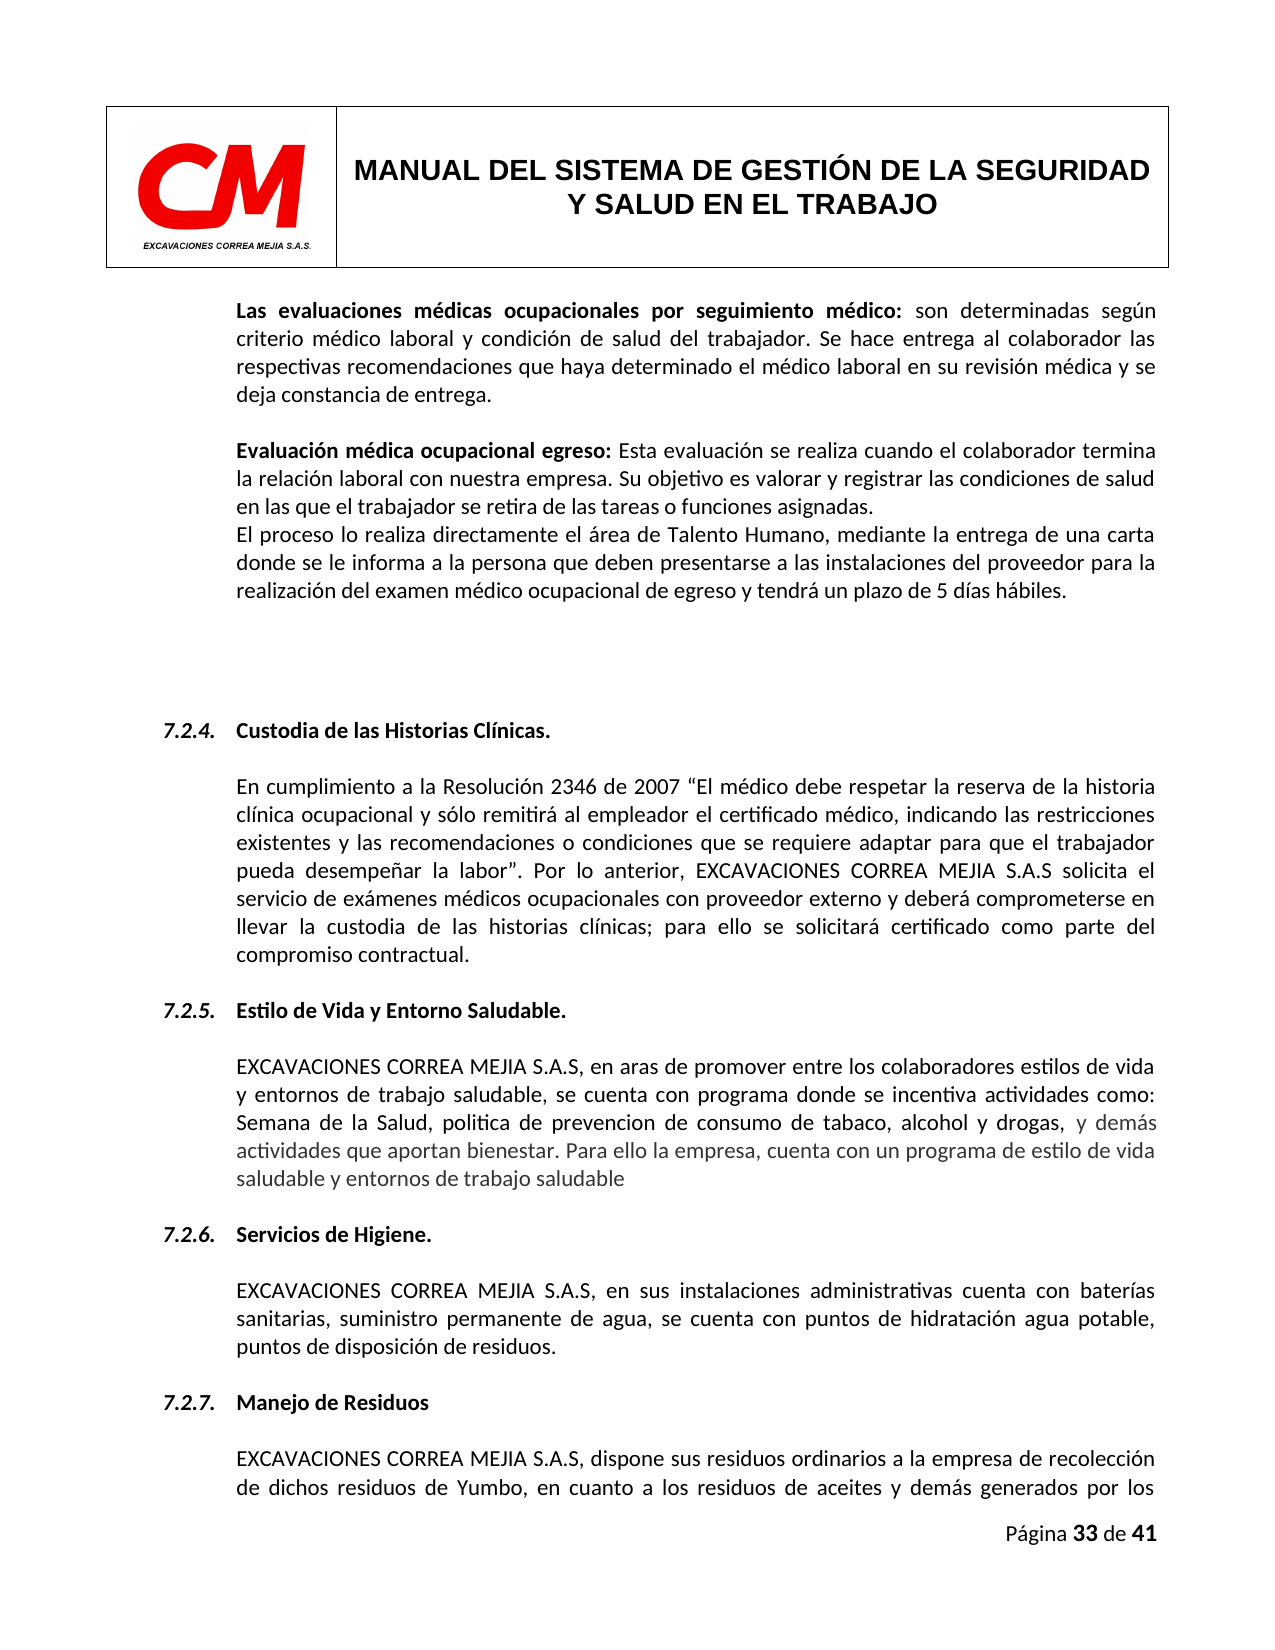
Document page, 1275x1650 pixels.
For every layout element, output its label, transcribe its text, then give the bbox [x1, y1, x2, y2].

subtitle Estilo de Vida y Entorno Saludable. [162, 996, 1137, 1024]
text En cumplimiento a la Resolución 2346 de 2007 “El médico debe respetar la reserva de la historia clínica ocupacional y sólo remitirá al empleador el certificado médico, indicando las restricciones existentes y las recomendaciones o condiciones que se requiere adaptar para que el trabajador pueda desempeñar la labor”. Por lo anterior, EXCAVACIONES CORREA MEJIA S.A.S solicita el servicio de exámenes médicos ocupacionales con proveedor externo y deberá comprometerse en llevar la custodia de las historias clínicas; para ello se solicitará certificado como parte del compromiso contractual. [236, 772, 1157, 968]
subtitle Servicios de Higiene. [162, 1220, 1137, 1248]
text Las evaluaciones médicas ocupacionales por seguimiento médico: son determinadas según criterio médico laboral y condición de salud del trabajador. Se hace entrega al colaborador las respectivas recomendaciones que haya determinado el médico laboral en su revisión médica y se deja constancia de entrega. [236, 296, 1157, 408]
text Evaluación médica ocupacional egreso: Esta evaluación se realiza cuando el colaborador termina la relación laboral con nuestra empresa. Su objetivo es valorar y registrar las condiciones de salud en las que el trabajador se retira de las tareas o funciones asignadas. [236, 436, 1157, 520]
subtitle Manejo de Residuos [162, 1388, 1137, 1417]
text El proceso lo realiza directamente el área de Talento Humano, mediante la entrega de una carta donde se le informa a la persona que deben presentarse a las instalaciones del proveedor para la realización del examen médico ocupacional de egreso y tendrá un plazo de 5 días hábiles. [236, 520, 1157, 604]
subtitle Custodia de las Historias Clínicas. [162, 716, 1137, 744]
picture [132, 122, 311, 252]
text EXCAVACIONES CORREA MEJIA S.A.S, en sus instalaciones administrativas cuenta con baterías sanitarias, suministro permanente de agua, se cuenta con puntos de hidratación agua potable, puntos de disposición de residuos. [236, 1276, 1157, 1361]
text EXCAVACIONES CORREA MEJIA S.A.S, en aras de promover entre los colaboradores estilos de vida y entornos de trabajo saludable, se cuenta con programa donde se incentiva actividades como: Semana de la Salud, politica de prevencion de consumo de tabaco, alcohol y drogas, y demás actividades que aportan bienestar. Para ello la empresa, cuenta con un programa de estilo de vida saludable y entornos de trabajo saludable [236, 1052, 1157, 1192]
